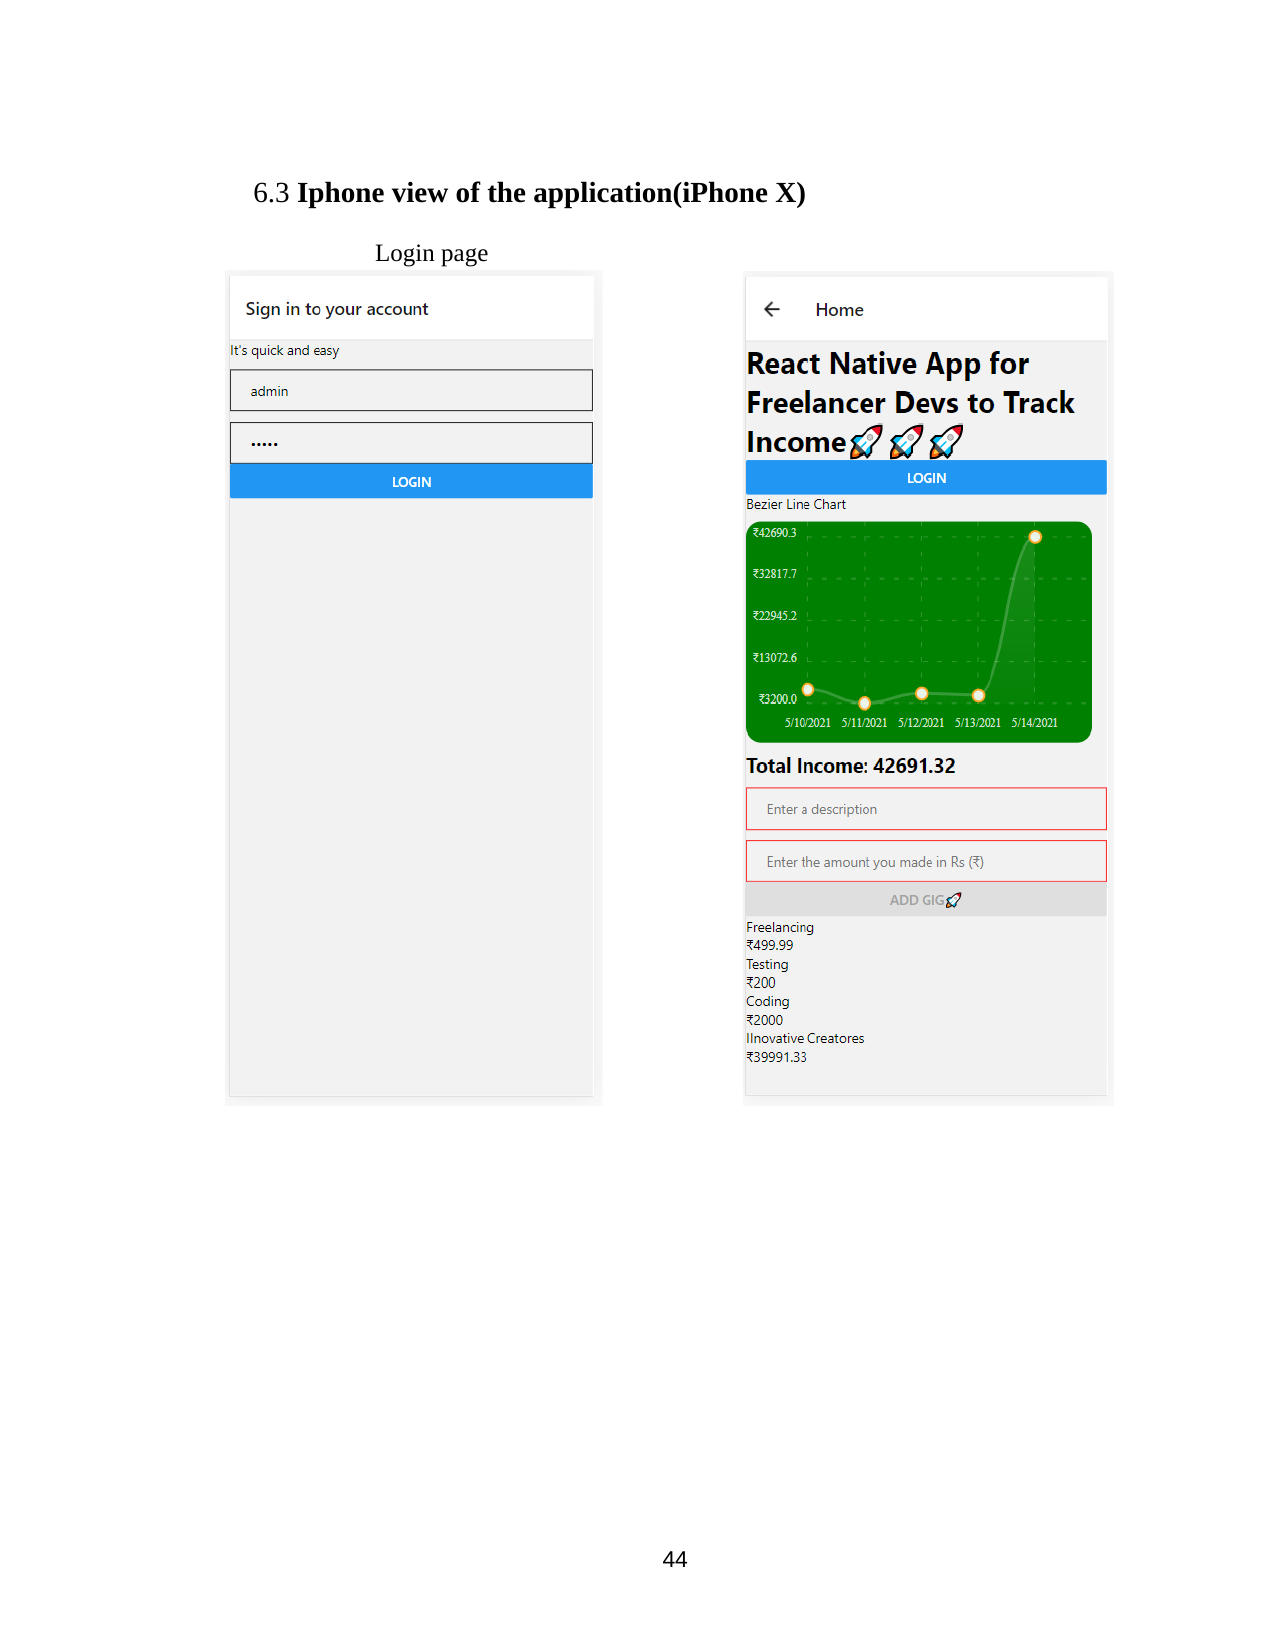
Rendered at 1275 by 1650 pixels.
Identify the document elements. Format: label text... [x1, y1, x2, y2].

picture [742, 271, 1114, 1106]
text Login page [300, 238, 1125, 267]
picture [225, 270, 603, 1106]
subtitle 6.3 Iphone view of the application(iPhone X) [253, 175, 1125, 208]
